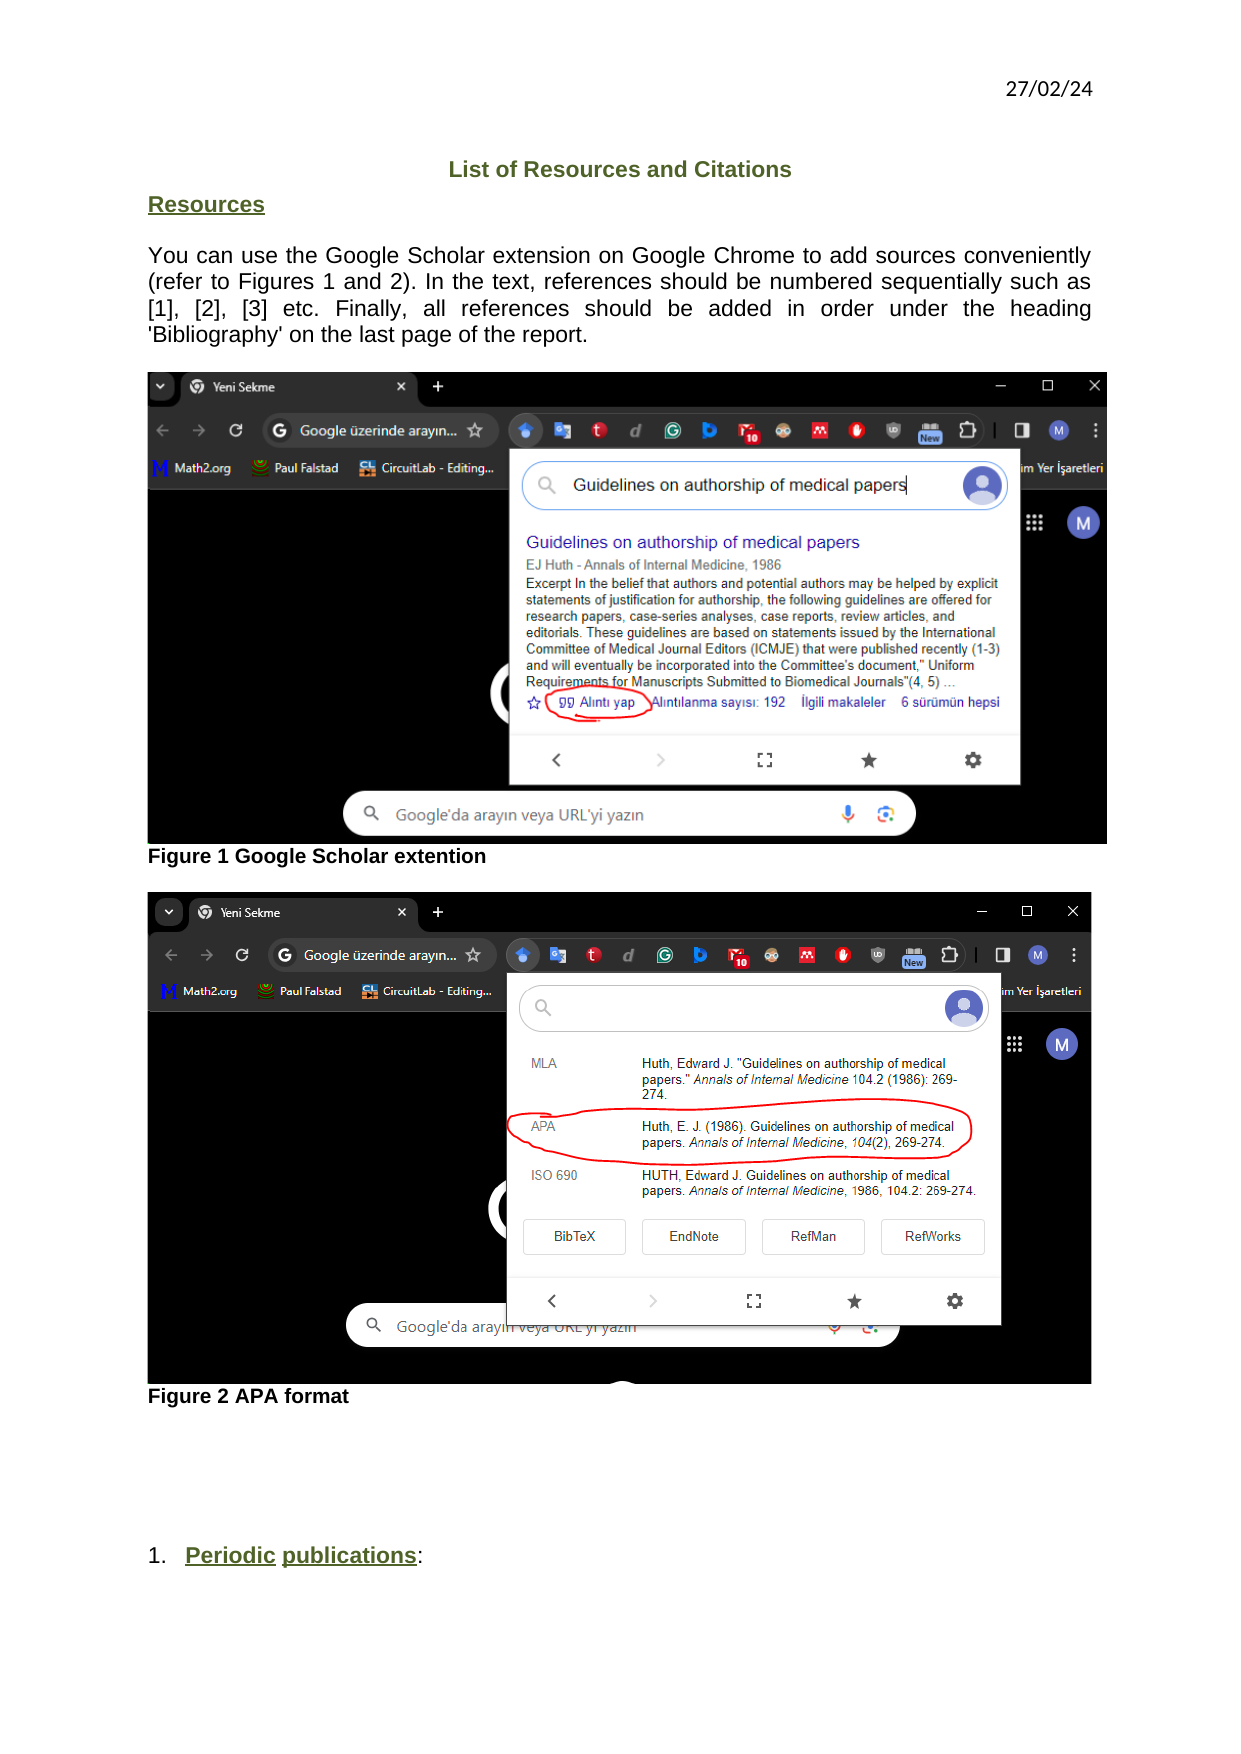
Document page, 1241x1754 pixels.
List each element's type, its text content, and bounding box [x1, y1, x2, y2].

list Periodic publications: [148, 1542, 1093, 1568]
text You can use the Google Scholar extension on Google Chrome to add sources conveniently (refer to Figures 1 and 2). In the text, references should be numbered sequentially such as [1], [2], [3] etc. Finally, all references should be added in order under the heading 'Bibliography' on the last page of the report. [148, 242, 1093, 347]
text Resources [148, 191, 1093, 217]
text Figure 1 Google Scholar extention [148, 844, 1093, 868]
text Figure 2 APA format [148, 1383, 1093, 1407]
picture [147, 372, 1107, 844]
picture [147, 892, 1092, 1384]
text List of Resources and Citations [148, 156, 1093, 182]
